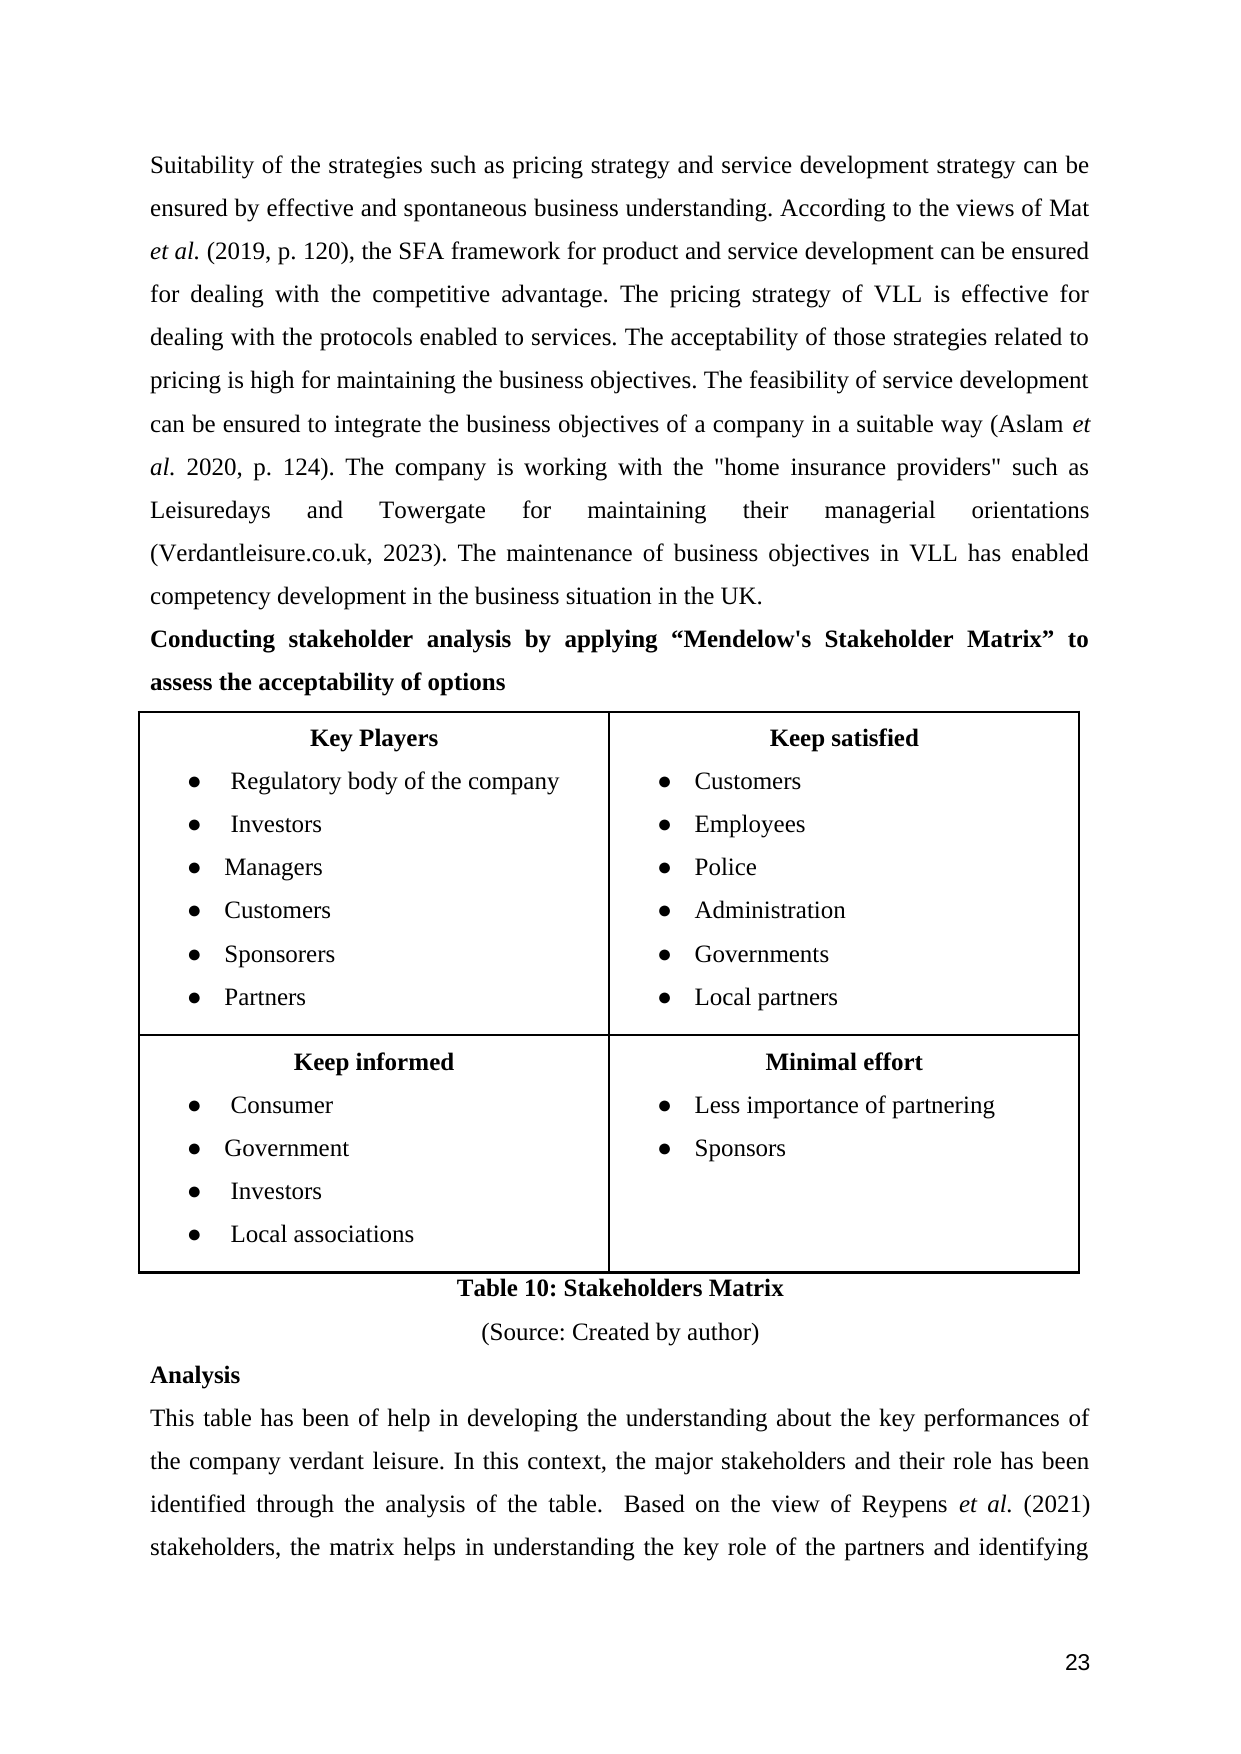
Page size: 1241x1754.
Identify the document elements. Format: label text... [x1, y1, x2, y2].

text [150, 1403, 1090, 1561]
table_cell Minimal effort Less importance of partnering Sponsors [610, 1036, 1078, 1271]
table_cell Keep informed Consumer Government Investors Local associations [140, 1036, 608, 1271]
text Table 10: Stakeholders Matrix [150, 1273, 1090, 1302]
table_header Keep satisfied Customers Employees Police Administration Governments Local partners [610, 713, 1078, 1034]
subtitle Conducting stakeholder analysis by applying “Mendelow's Stakeholder Matrix” to assess the acceptability of options [150, 624, 1090, 696]
table_header Key Players Regulatory body of the company Investors Managers Customers Sponsorers Partners [140, 713, 608, 1034]
text (Source: Created by author) [150, 1317, 1090, 1345]
text Suitability of the strategies such as pricing strategy and service development strategy can be ensured by effective and spontaneous business understanding. According to the views of Mat et al. (2019, p. 120), the SFA framework for product and service development can be ensured for dealing with the competitive advantage. The pricing strategy of VLL is effective for dealing with the protocols enabled to services. The acceptability of those strategies related to pricing is high for maintaining the business objectives. The feasibility of service development can be ensured to integrate the business objectives of a company in a suitable way (Aslam et al. 2020, p. 124). The company is working with the "home insurance providers" such as Leisuredays and Towergate for maintaining their managerial orientations (Verdantleisure.co.uk, 2023). The maintenance of business objectives in VLL has enabled competency development in the business situation in the UK. [150, 150, 1090, 610]
text Analysis [150, 1360, 1090, 1388]
